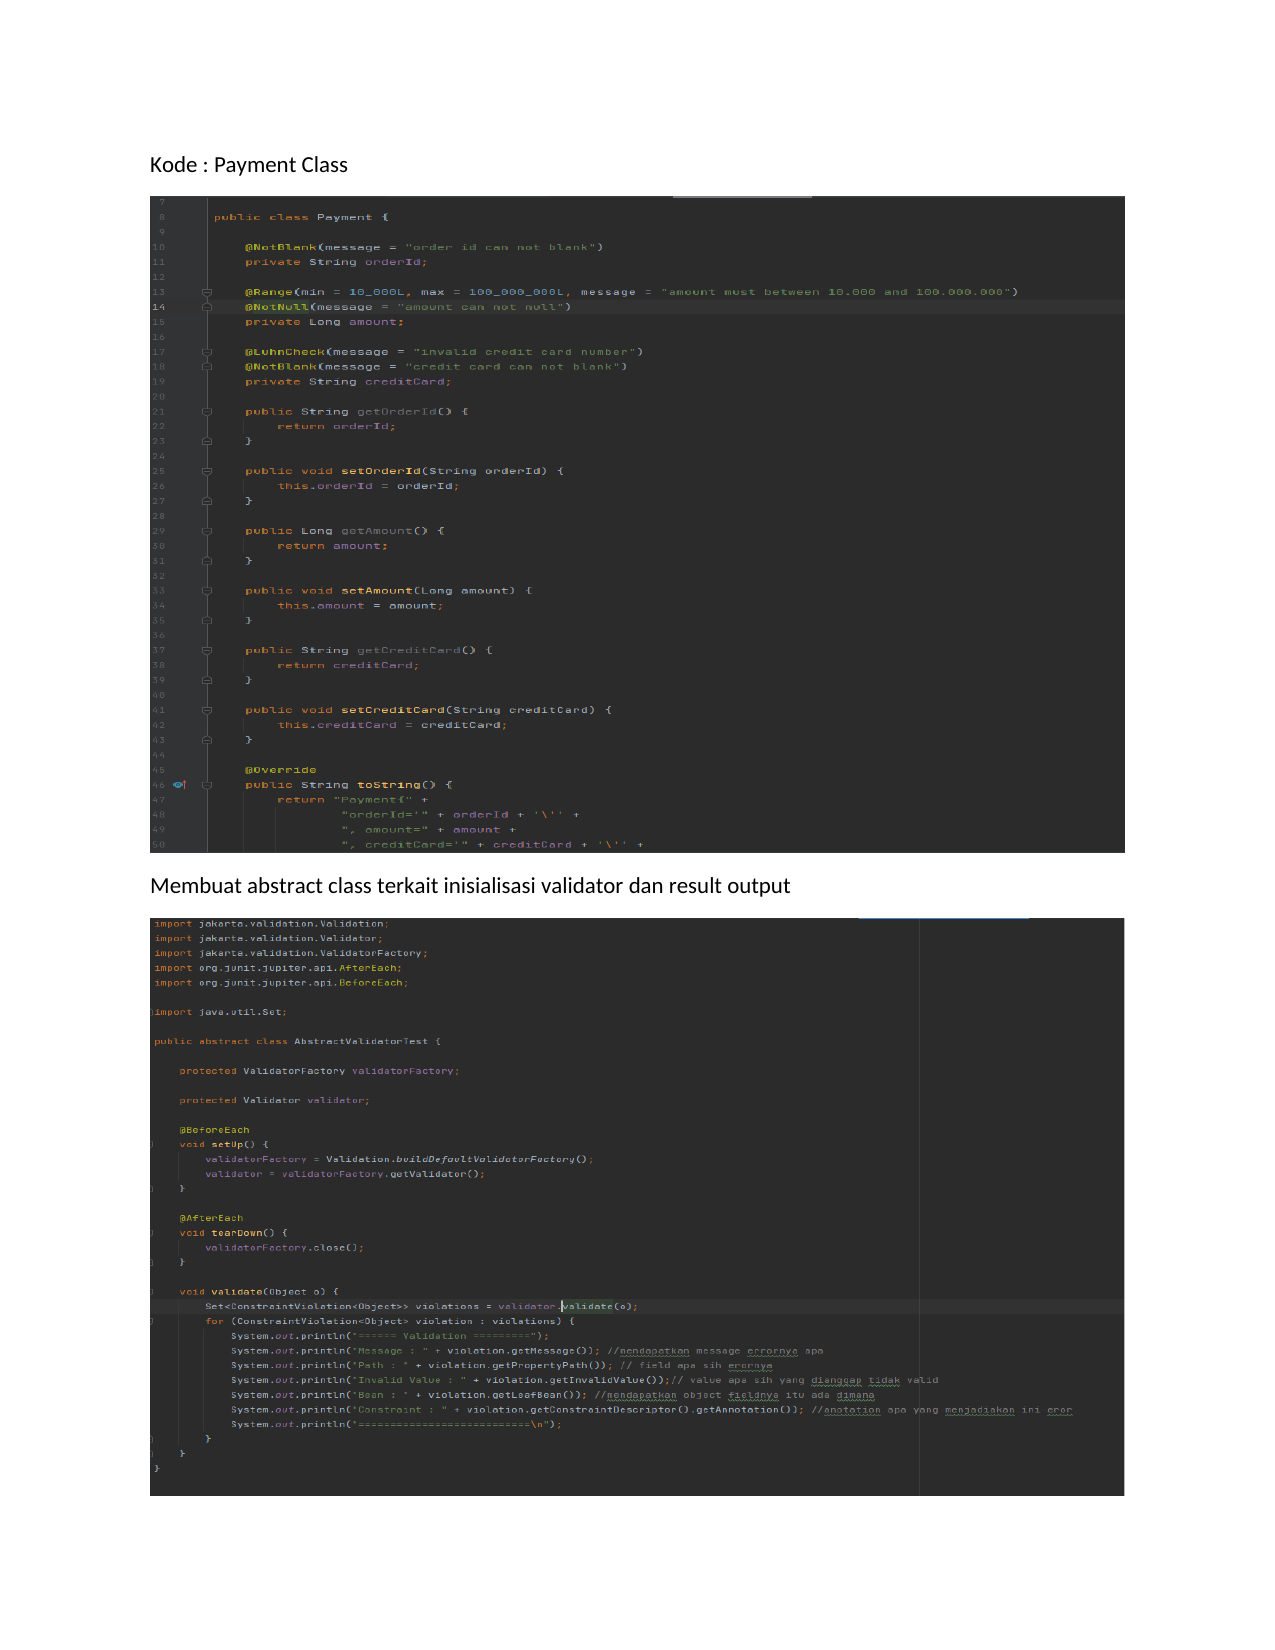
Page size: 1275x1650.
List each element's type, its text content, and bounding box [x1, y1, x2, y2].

picture [150, 196, 1125, 853]
text Kode : Payment Class [150, 150, 1125, 178]
text Membuat abstract class terkait inisialisasi validator dan result output [150, 871, 1125, 899]
picture [150, 918, 1125, 1496]
